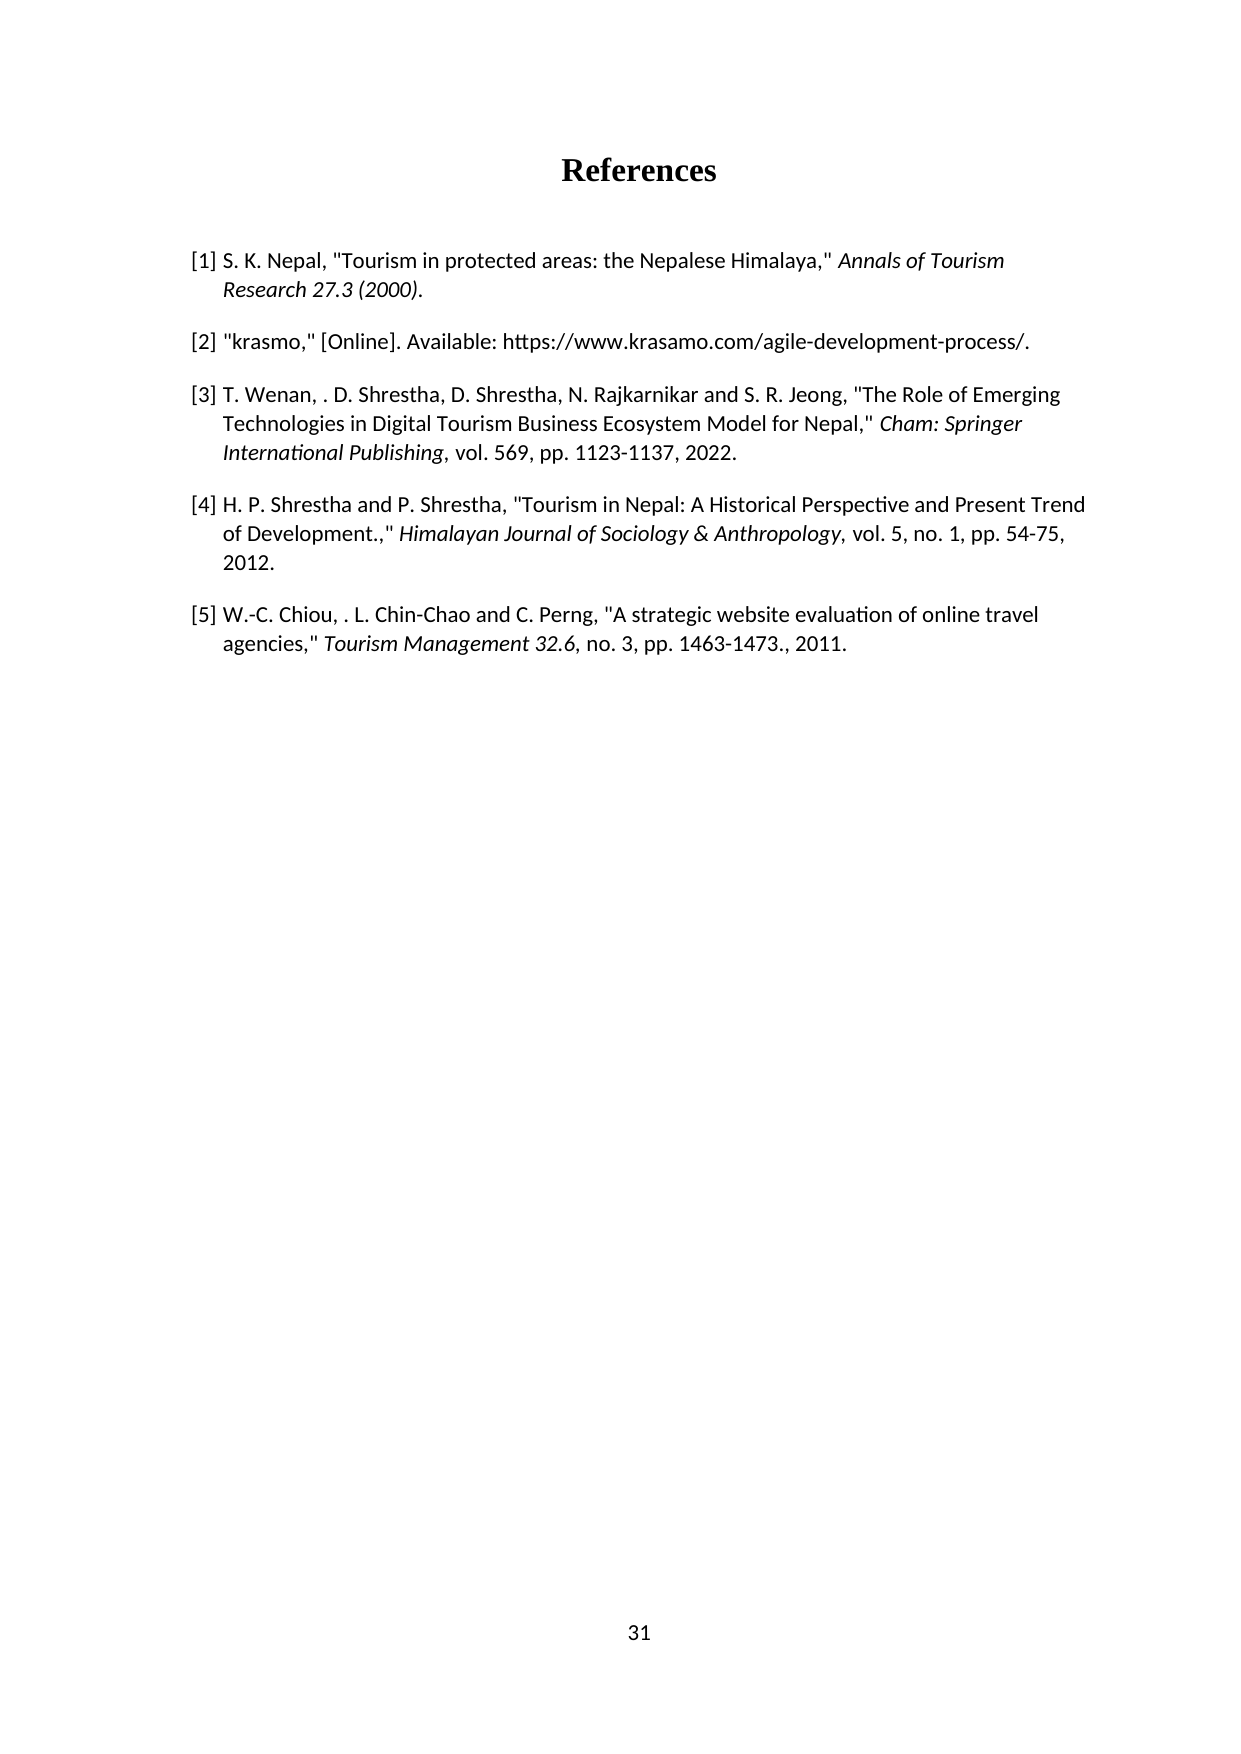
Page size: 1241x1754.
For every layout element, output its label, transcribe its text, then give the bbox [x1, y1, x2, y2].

list H. P. Shrestha and P. Shrestha, "Tourism in Nepal: A Historical Perspective and Present Trend of Development.," Himalayan Journal of Sociology & Anthropology, vol. 5, no. 1, pp. 54-75, 2012. [191, 490, 1089, 576]
list T. Wenan, . D. Shrestha, D. Shrestha, N. Rajkarnikar and S. R. Jeong, "The Role of Emerging Technologies in Digital Tourism Business Ecosystem Model for Nepal," Cham: Springer International Publishing, vol. 569, pp. 1123-1137, 2022. [191, 380, 1089, 466]
list S. K. Nepal, "Tourism in protected areas: the Nepalese Himalaya," Annals of Tourism Research 27.3 (2000). [191, 246, 1089, 303]
list W.-C. Chiou, . L. Chin-Chao and C. Perng, "A strategic website evaluation of online travel agencies," Tourism Management 32.6, no. 3, pp. 1463-1473., 2011. [191, 601, 1089, 657]
list "krasmo," [Online]. Available: https://www.krasamo.com/agile-development-process/. [191, 327, 1089, 355]
subtitle References [209, 150, 1068, 188]
